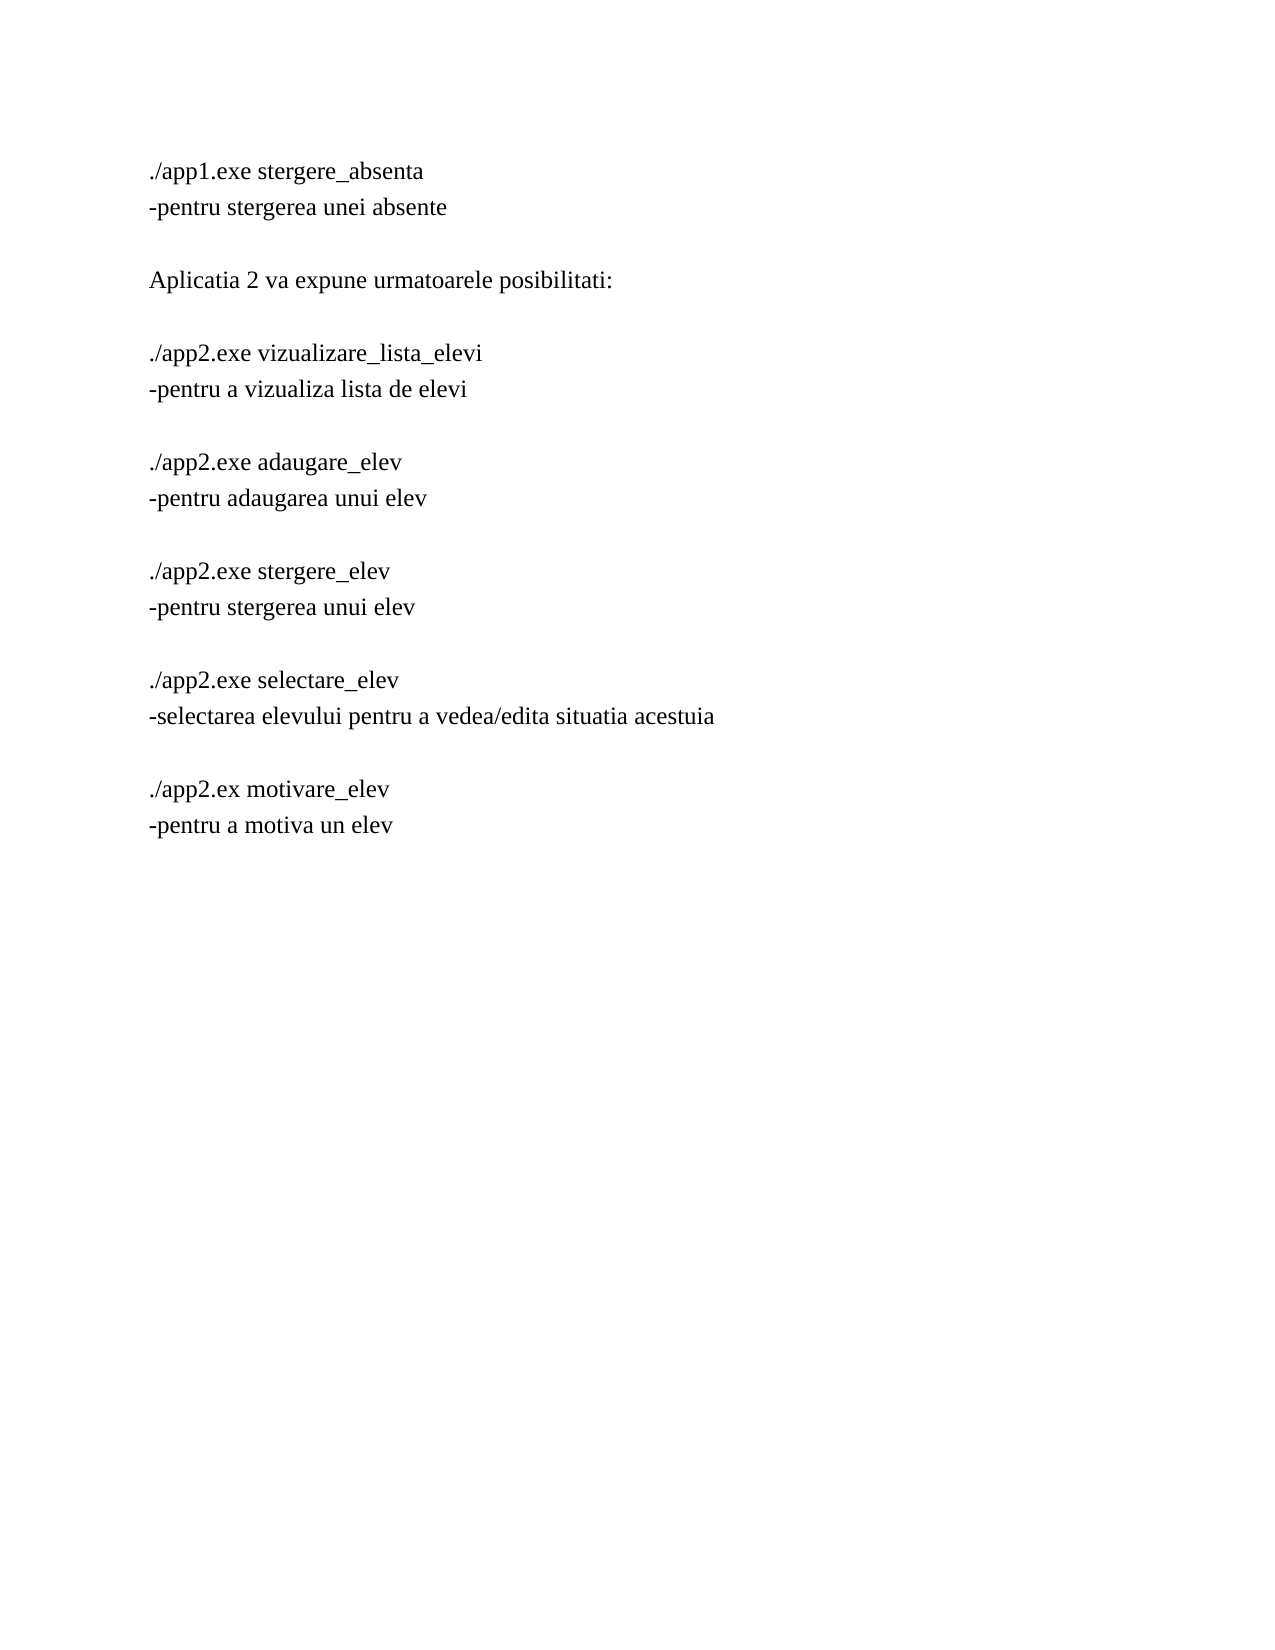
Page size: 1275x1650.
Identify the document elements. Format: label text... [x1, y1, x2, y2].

text -selectarea elevului pentru a vedea/edita situatia acestuia [148, 701, 1125, 730]
text -pentru adaugarea unui elev [148, 483, 1125, 512]
text ./app1.exe stergere_absenta [148, 156, 1125, 185]
text ./app2.ex motivare_elev [148, 774, 1125, 803]
text -pentru stergerea unei absente [148, 192, 1125, 221]
text -pentru a motiva un elev [148, 810, 1125, 839]
text ./app2.exe stergere_elev [148, 556, 1125, 585]
text ./app2.exe vizualizare_lista_elevi [148, 338, 1125, 367]
text Aplicatia 2 va expune urmatoarele posibilitati: [148, 265, 1125, 294]
text -pentru a vizualiza lista de elevi [148, 374, 1125, 403]
text -pentru stergerea unui elev [148, 592, 1125, 621]
text ./app2.exe selectare_elev [148, 665, 1125, 694]
text ./app2.exe adaugare_elev [148, 447, 1125, 476]
